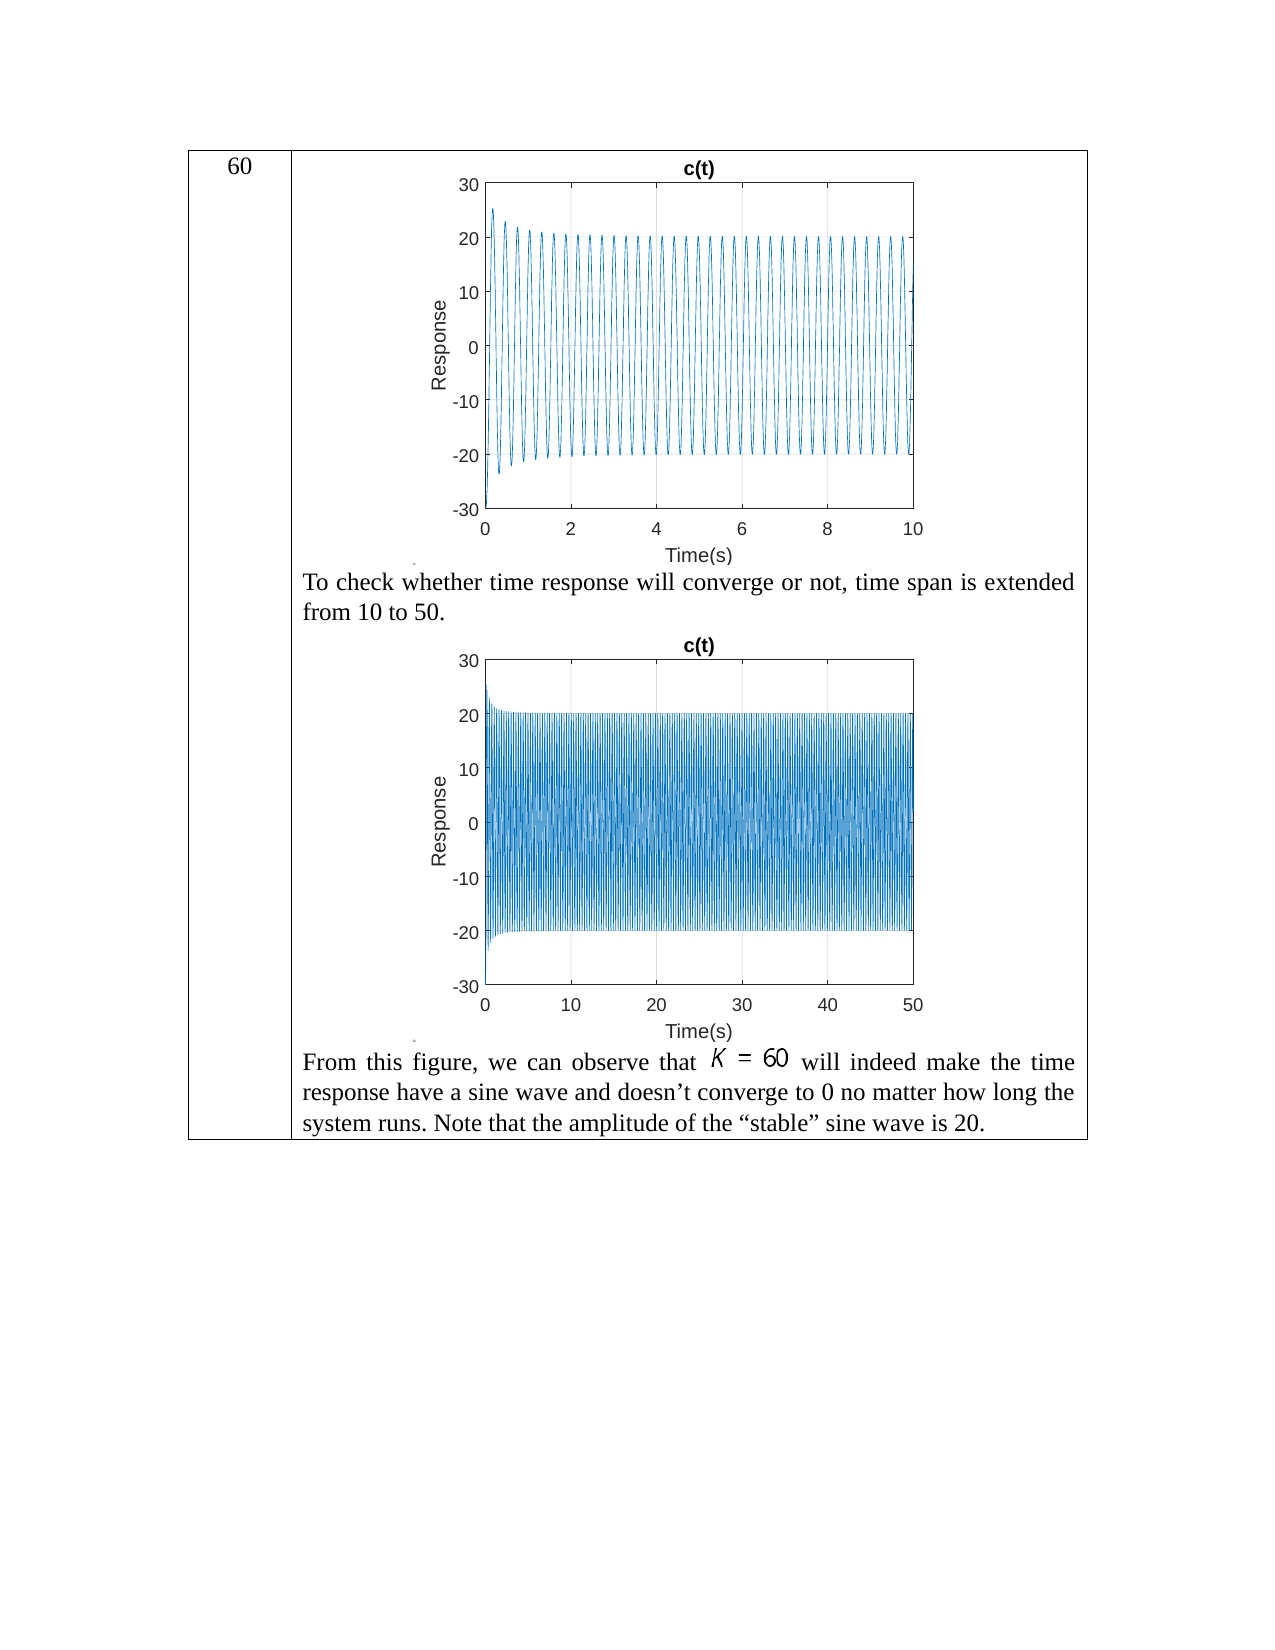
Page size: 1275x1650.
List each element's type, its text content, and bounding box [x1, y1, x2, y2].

table_cell 60 [189, 151, 291, 1138]
table_cell To check whether time response will converge or not, time span is extended from 10 to 50. From this figure, we can observe that will indeed make the time response have a sine wave and doesn’t converge to 0 no matter how long the system runs. Note that the amplitude of the “stable” sine wave is 20. [292, 151, 1087, 1138]
